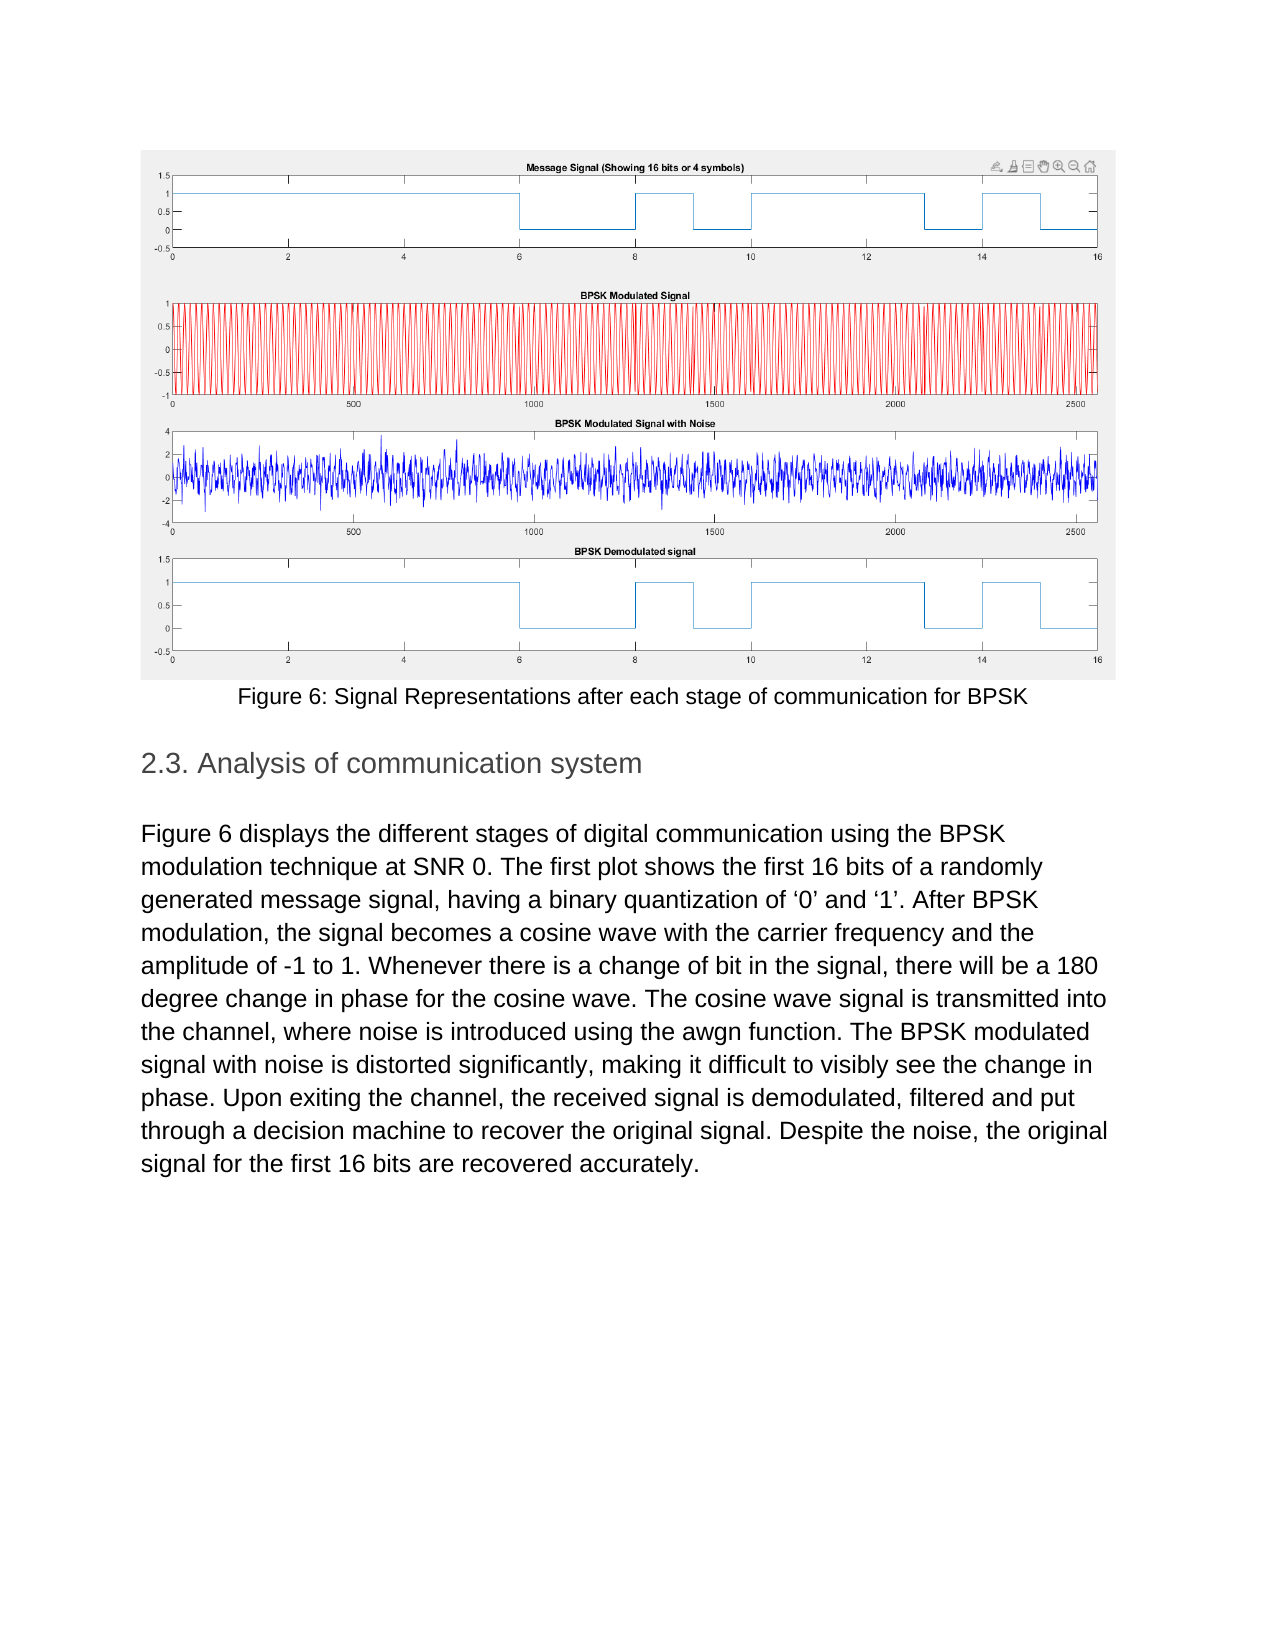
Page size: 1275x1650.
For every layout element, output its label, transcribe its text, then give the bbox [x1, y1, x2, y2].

picture [140, 150, 1116, 680]
text Figure 6: Signal Representations after each stage of communication for BPSK [141, 683, 1125, 709]
subtitle 2.3. Analysis of communication system [141, 747, 1125, 780]
text Figure 6 displays the different stages of digital communication using the BPSK modulation technique at SNR 0. The first plot shows the first 16 bits of a randomly generated message signal, having a binary quantization of ‘0’ and ‘1’. After BPSK modulation, the signal becomes a cosine wave with the carrier frequency and the amplitude of -1 to 1. Whenever there is a change of bit in the signal, there will be a 180 degree change in phase for the cosine wave. The cosine wave signal is transmitted into the channel, where noise is introduced using the awgn function. The BPSK modulated signal with noise is distorted significantly, making it difficult to visibly see the change in phase. Upon exiting the channel, the received signal is demodulated, filtered and put through a decision machine to recover the original signal. Despite the noise, the original signal for the first 16 bits are recovered accurately. [141, 819, 1125, 1178]
